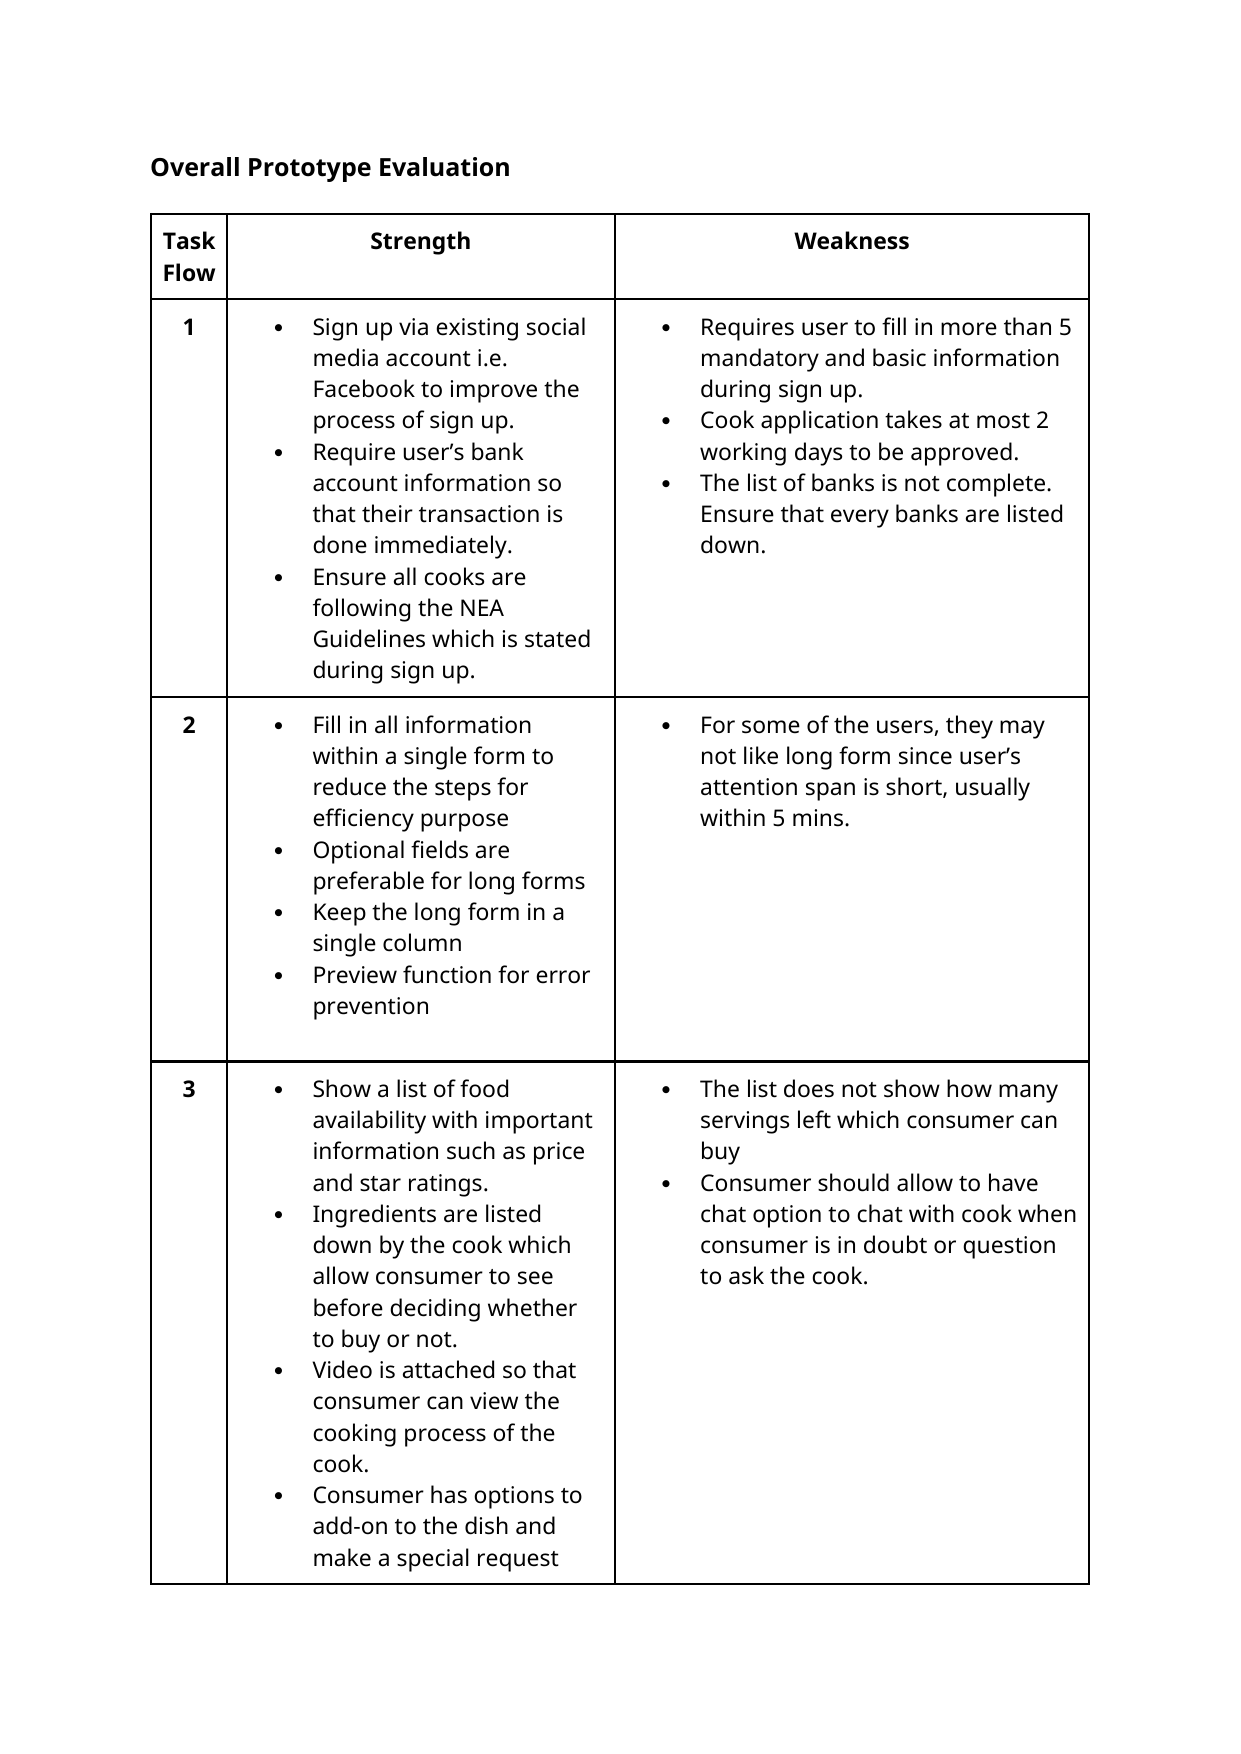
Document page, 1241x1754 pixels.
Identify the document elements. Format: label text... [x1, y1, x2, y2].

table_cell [616, 1063, 1088, 1583]
table_header Weakness [616, 215, 1088, 298]
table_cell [228, 1063, 614, 1583]
table_cell For some of the users, they may not like long form since user’s attention span is short, usually within 5 mins. [616, 698, 1088, 1060]
table_header Task Flow [152, 215, 226, 298]
table_header Strength [228, 215, 614, 298]
table_cell Fill in all information within a single form to reduce the steps for efficiency purpose Optional fields are preferable for long forms Keep the long form in a single column Preview function for error prevention [228, 698, 614, 1060]
table_cell 3 [152, 1063, 226, 1583]
table_cell 1 [152, 300, 226, 696]
text Overall Prototype Evaluation [150, 150, 1090, 184]
table_cell 2 [152, 698, 226, 1060]
table_cell Sign up via existing social media account i.e. Facebook to improve the process of sign up. Require user’s bank account information so that their transaction is done immediately. Ensure all cooks are following the NEA Guidelines which is stated during sign up. [228, 300, 614, 696]
table_cell Requires user to fill in more than 5 mandatory and basic information during sign up. Cook application takes at most 2 working days to be approved. The list of banks is not complete. Ensure that every banks are listed down. [616, 300, 1088, 696]
